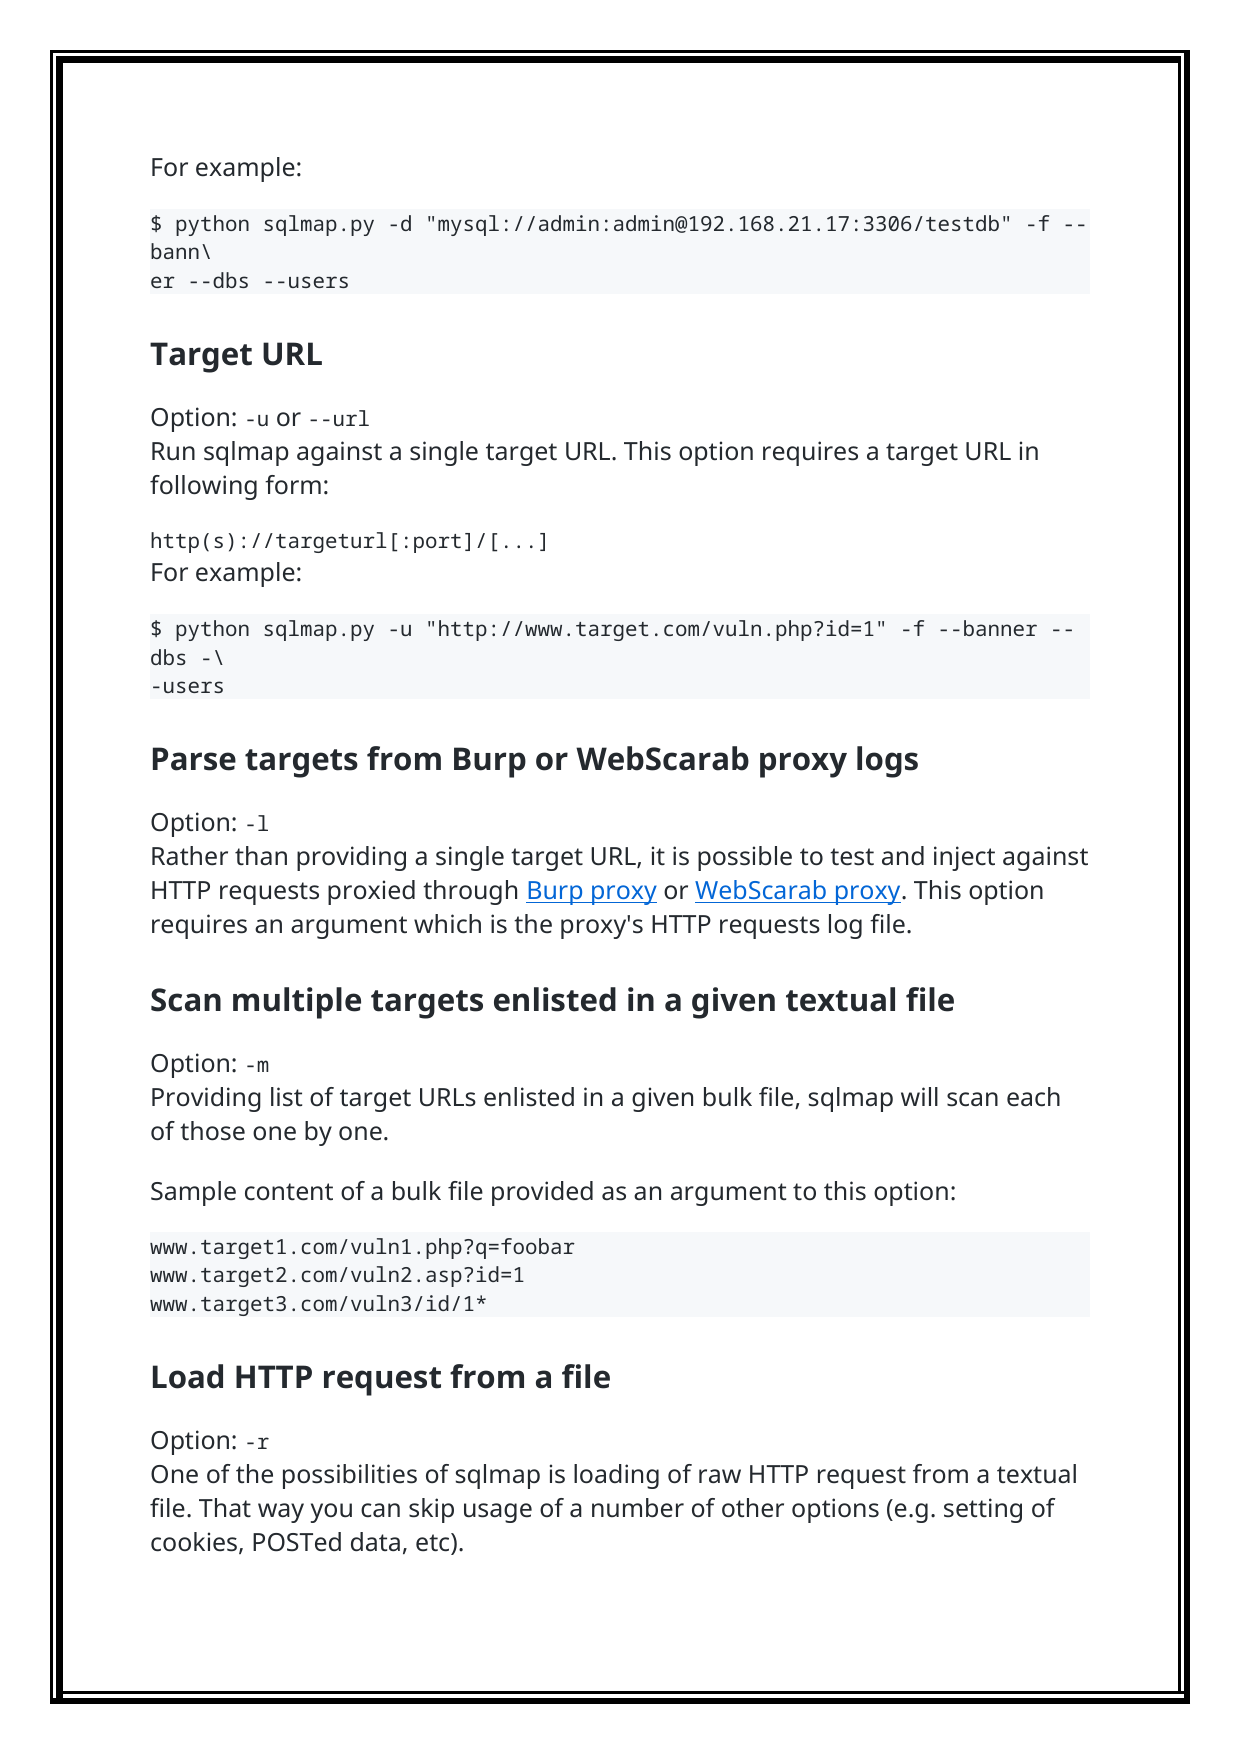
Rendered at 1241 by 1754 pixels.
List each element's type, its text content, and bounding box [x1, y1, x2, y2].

text Run sqlmap against a single target URL. This option requires a target URL in following form: [150, 433, 1090, 502]
text Providing list of target URLs enlisted in a given bulk file, sqlmap will scan each of those one by one. [150, 1080, 1090, 1148]
text Option: -u or --url [150, 399, 1090, 433]
text One of the possibilities of sqlmap is loading of raw HTTP request from a textual file. That way you can skip usage of a number of other options (e.g. setting of cookies, POSTed data, etc). [150, 1457, 1090, 1559]
text $ python sqlmap.py -u "http://www.target.com/vuln.php?id=1" -f --banner --dbs -\ [150, 614, 1090, 671]
text $ python sqlmap.py -d "mysql://admin:admin@192.168.21.17:3306/testdb" -f --bann\ [150, 209, 1090, 266]
text er --dbs --users [150, 266, 1090, 294]
text -users [150, 671, 1090, 699]
text Sample content of a bulk file provided as an argument to this option: [150, 1173, 1090, 1207]
text Option: -l [150, 804, 1090, 839]
text Load HTTP request from a file [150, 1355, 1090, 1398]
text For example: [150, 150, 1090, 184]
text Scan multiple targets enlisted in a given textual file [150, 978, 1090, 1021]
text Rather than providing a single target URL, it is possible to test and inject against HTTP requests proxied through Burp proxy or WebScarab proxy. This option requires an argument which is the proxy's HTTP requests log file. [150, 839, 1090, 941]
text www.target3.com/vuln3/id/1* [150, 1289, 1090, 1317]
text Target URL [150, 332, 1090, 374]
text Parse targets from Burp or WebScarab proxy logs [150, 737, 1090, 779]
text www.target1.com/vuln1.php?q=foobar [150, 1232, 1090, 1261]
text http(s)://targeturl[:port]/[...] [150, 527, 1090, 555]
text Option: -r [150, 1423, 1090, 1457]
text For example: [150, 555, 1090, 589]
text Option: -m [150, 1046, 1090, 1080]
text www.target2.com/vuln2.asp?id=1 [150, 1261, 1090, 1289]
